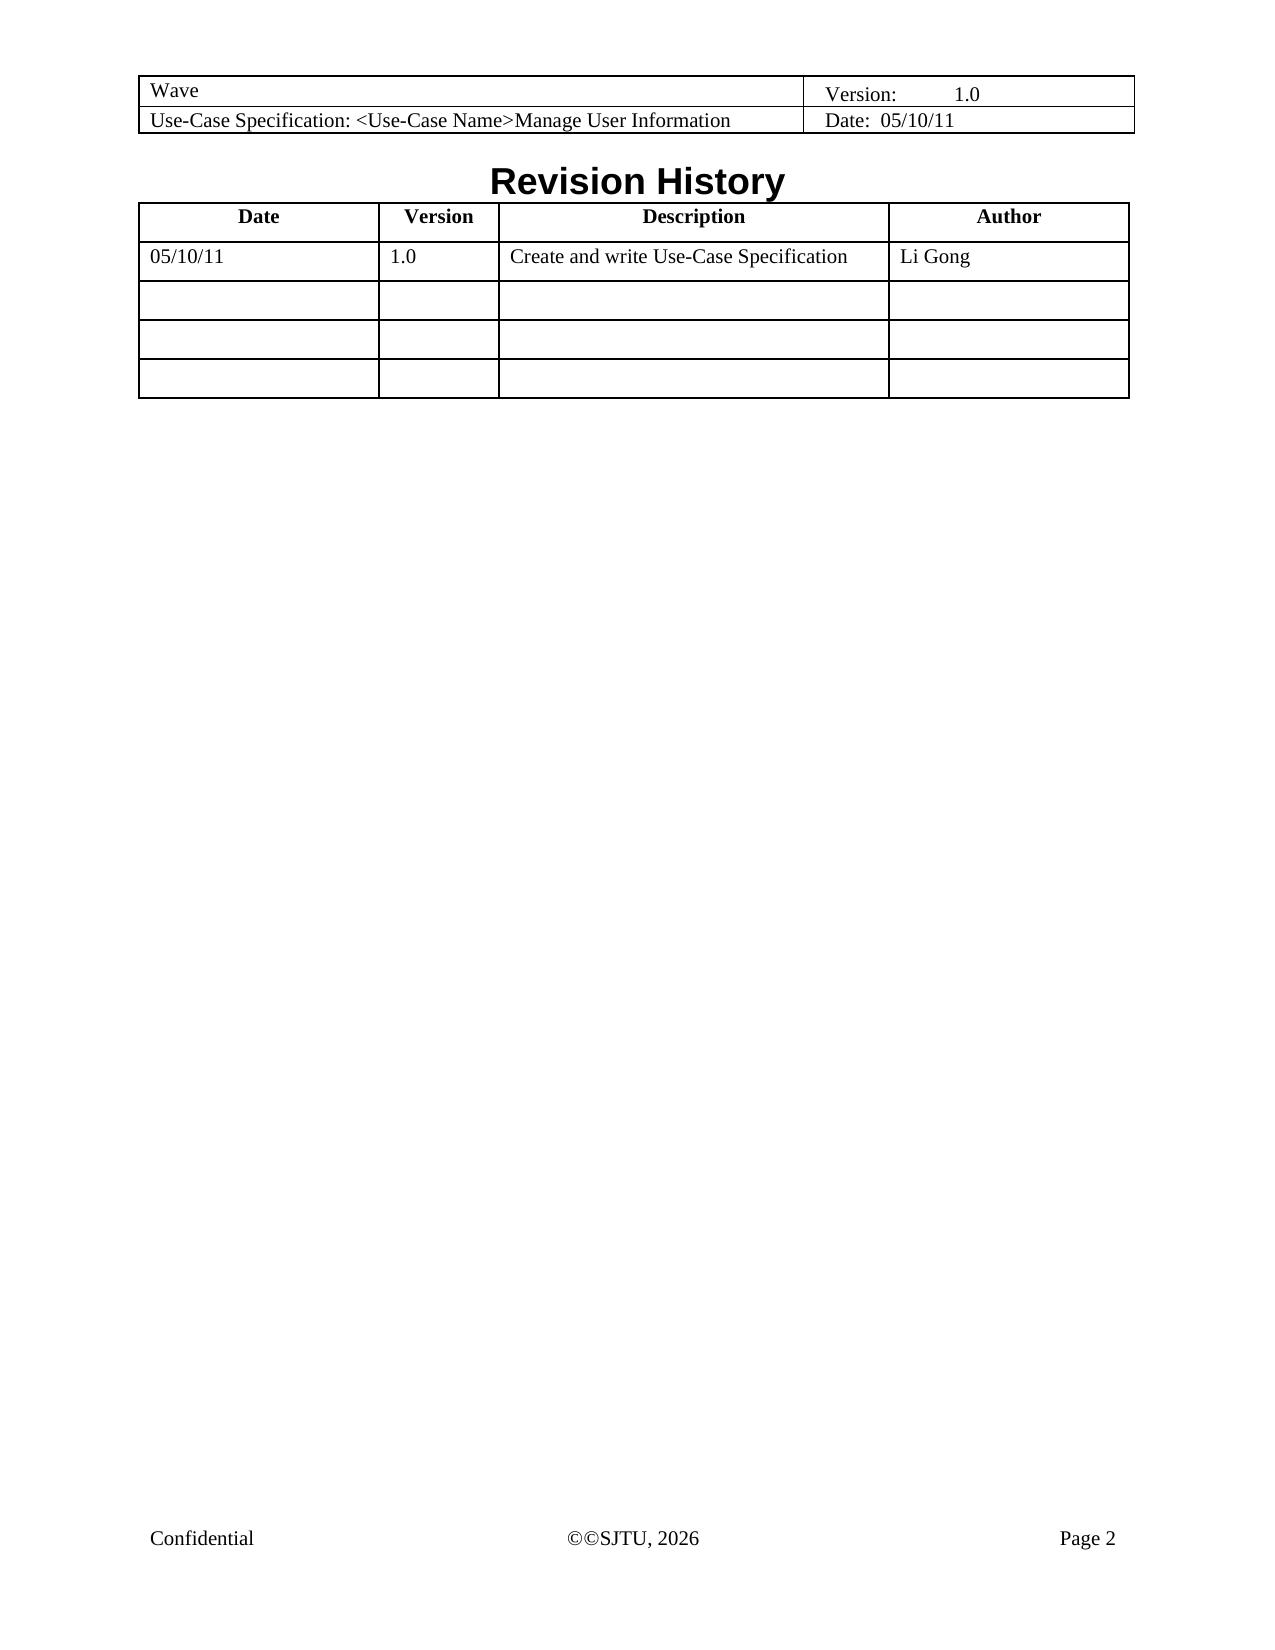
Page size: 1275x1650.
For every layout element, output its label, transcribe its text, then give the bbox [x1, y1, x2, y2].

table_cell 1.0 [380, 243, 498, 280]
table_cell [140, 360, 378, 397]
table_cell [500, 321, 888, 358]
table_cell [890, 321, 1128, 358]
table_cell [140, 321, 378, 358]
title Revision History [150, 159, 1125, 202]
table_cell [380, 282, 498, 319]
table_header Author [890, 204, 1128, 241]
table_header Description [500, 204, 888, 241]
table_cell [890, 360, 1128, 397]
table_cell 05/10/11 [140, 243, 378, 280]
table_cell [380, 360, 498, 397]
table_cell [380, 321, 498, 358]
table_cell [500, 360, 888, 397]
table_cell Li Gong [890, 243, 1128, 280]
table_header Date [140, 204, 378, 241]
table_cell [140, 282, 378, 319]
table_header Version [380, 204, 498, 241]
table_cell [500, 282, 888, 319]
table_cell Create and write Use-Case Specification [500, 243, 888, 280]
table_cell [890, 282, 1128, 319]
